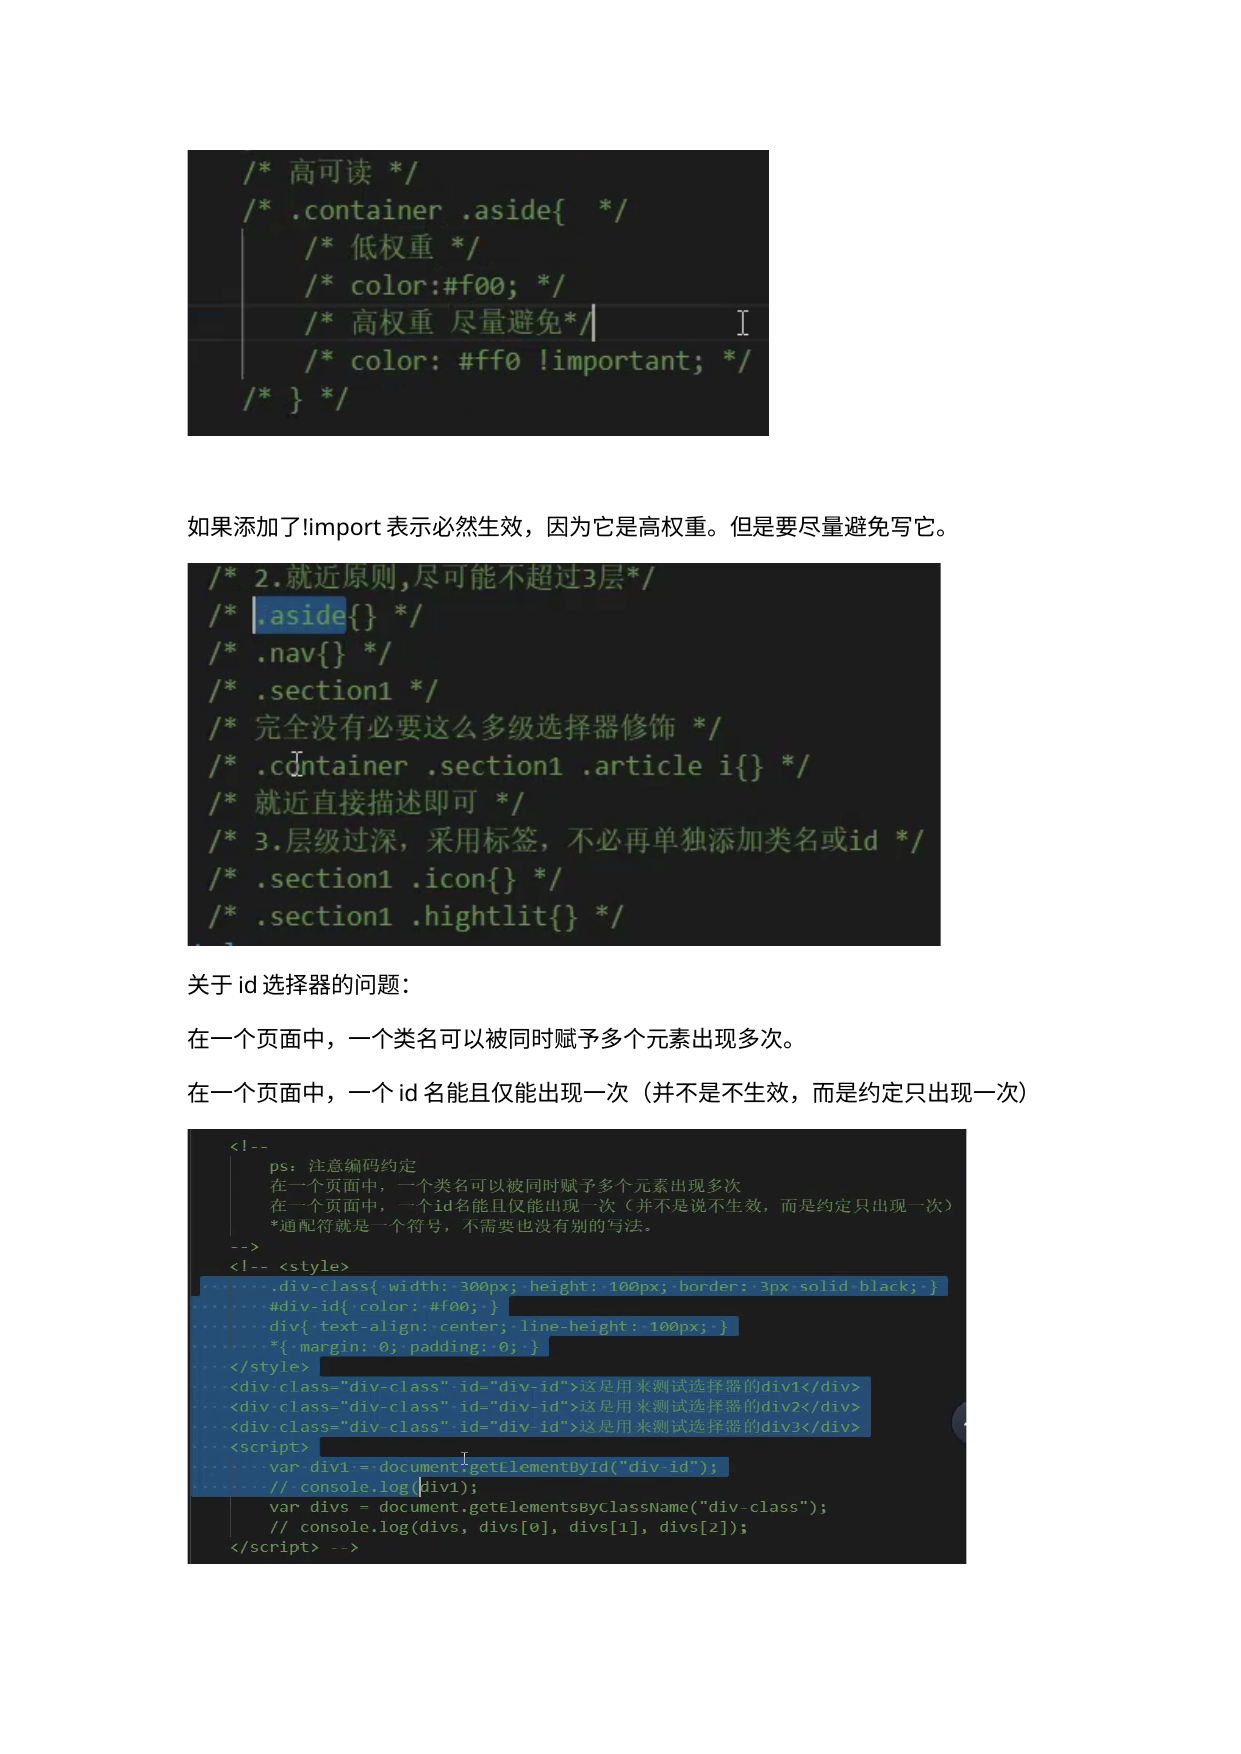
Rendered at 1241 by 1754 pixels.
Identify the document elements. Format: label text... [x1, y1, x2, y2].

text 关于id选择器的问题： [187, 967, 1053, 1000]
text 在一个页面中，一个类名可以被同时赋予多个元素出现多次。 [187, 1021, 1053, 1054]
picture [187, 150, 769, 436]
picture [187, 563, 941, 946]
picture [187, 1129, 967, 1564]
text 在一个页面中，一个id名能且仅能出现一次（并不是不生效，而是约定只出现一次） [187, 1075, 1053, 1108]
text 如果添加了!import表示必然生效，因为它是高权重。但是要尽量避免写它。 [187, 509, 1053, 542]
